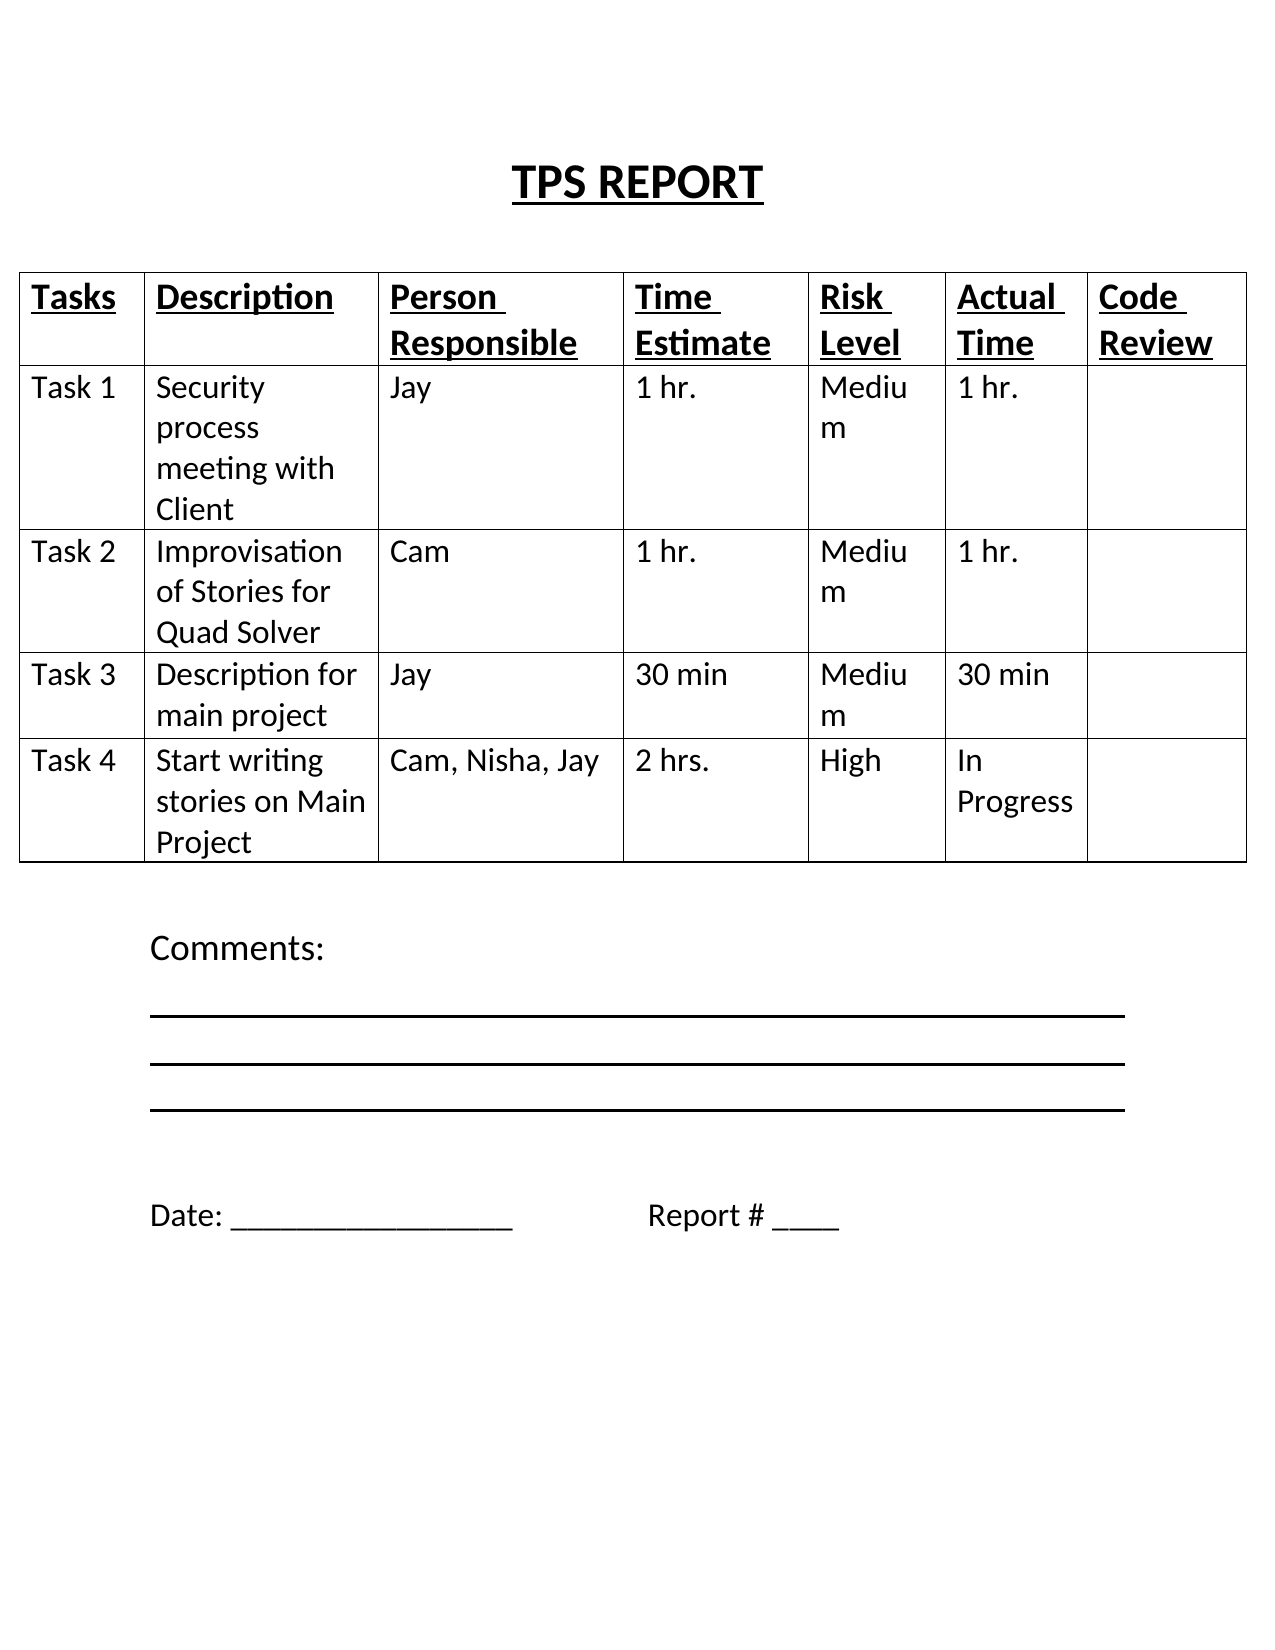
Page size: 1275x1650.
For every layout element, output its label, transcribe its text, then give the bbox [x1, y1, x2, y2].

table_header Code Review [1088, 273, 1246, 365]
table_cell Jay [379, 366, 623, 529]
table_header Tasks [20, 273, 144, 365]
text Date: _________________ Report # ____ [150, 1194, 1125, 1234]
table_cell Medium [809, 366, 945, 529]
table_cell Task 2 [20, 530, 144, 652]
table_header Actual Time [946, 273, 1087, 365]
table_cell Description for main project [145, 653, 378, 738]
table_cell High [809, 739, 945, 861]
table_cell Jay [379, 653, 623, 738]
table_cell Medium [809, 530, 945, 652]
table_cell 30 min [624, 653, 808, 738]
table_cell Cam [379, 530, 623, 652]
table_cell [1088, 530, 1246, 652]
table_cell Cam, Nisha, Jay [379, 739, 623, 861]
table_cell [1088, 739, 1246, 861]
table_cell Medium [809, 653, 945, 738]
table_cell 1 hr. [624, 366, 808, 529]
table_cell 1 hr. [946, 530, 1087, 652]
text TPS REPORT [150, 150, 1125, 211]
table_header Time Estimate [624, 273, 808, 365]
table_cell In Progress [946, 739, 1087, 861]
table_cell 1 hr. [946, 366, 1087, 529]
table_cell Start writing stories on Main Project [145, 739, 378, 861]
table_cell [1088, 653, 1246, 738]
table_cell Task 4 [20, 739, 144, 861]
table_header Risk Level [809, 273, 945, 365]
table_cell 30 min [946, 653, 1087, 738]
table_cell 2 hrs. [624, 739, 808, 861]
table_cell Security process meeting with Client [145, 366, 378, 529]
table_header Person Responsible [379, 273, 623, 365]
table_cell Task 1 [20, 366, 144, 529]
text Comments: [150, 923, 1125, 969]
table_cell Improvisation of Stories for Quad Solver [145, 530, 378, 652]
table_cell [1088, 366, 1246, 529]
table_cell Task 3 [20, 653, 144, 738]
table_header Description [145, 273, 378, 365]
table_cell 1 hr. [624, 530, 808, 652]
